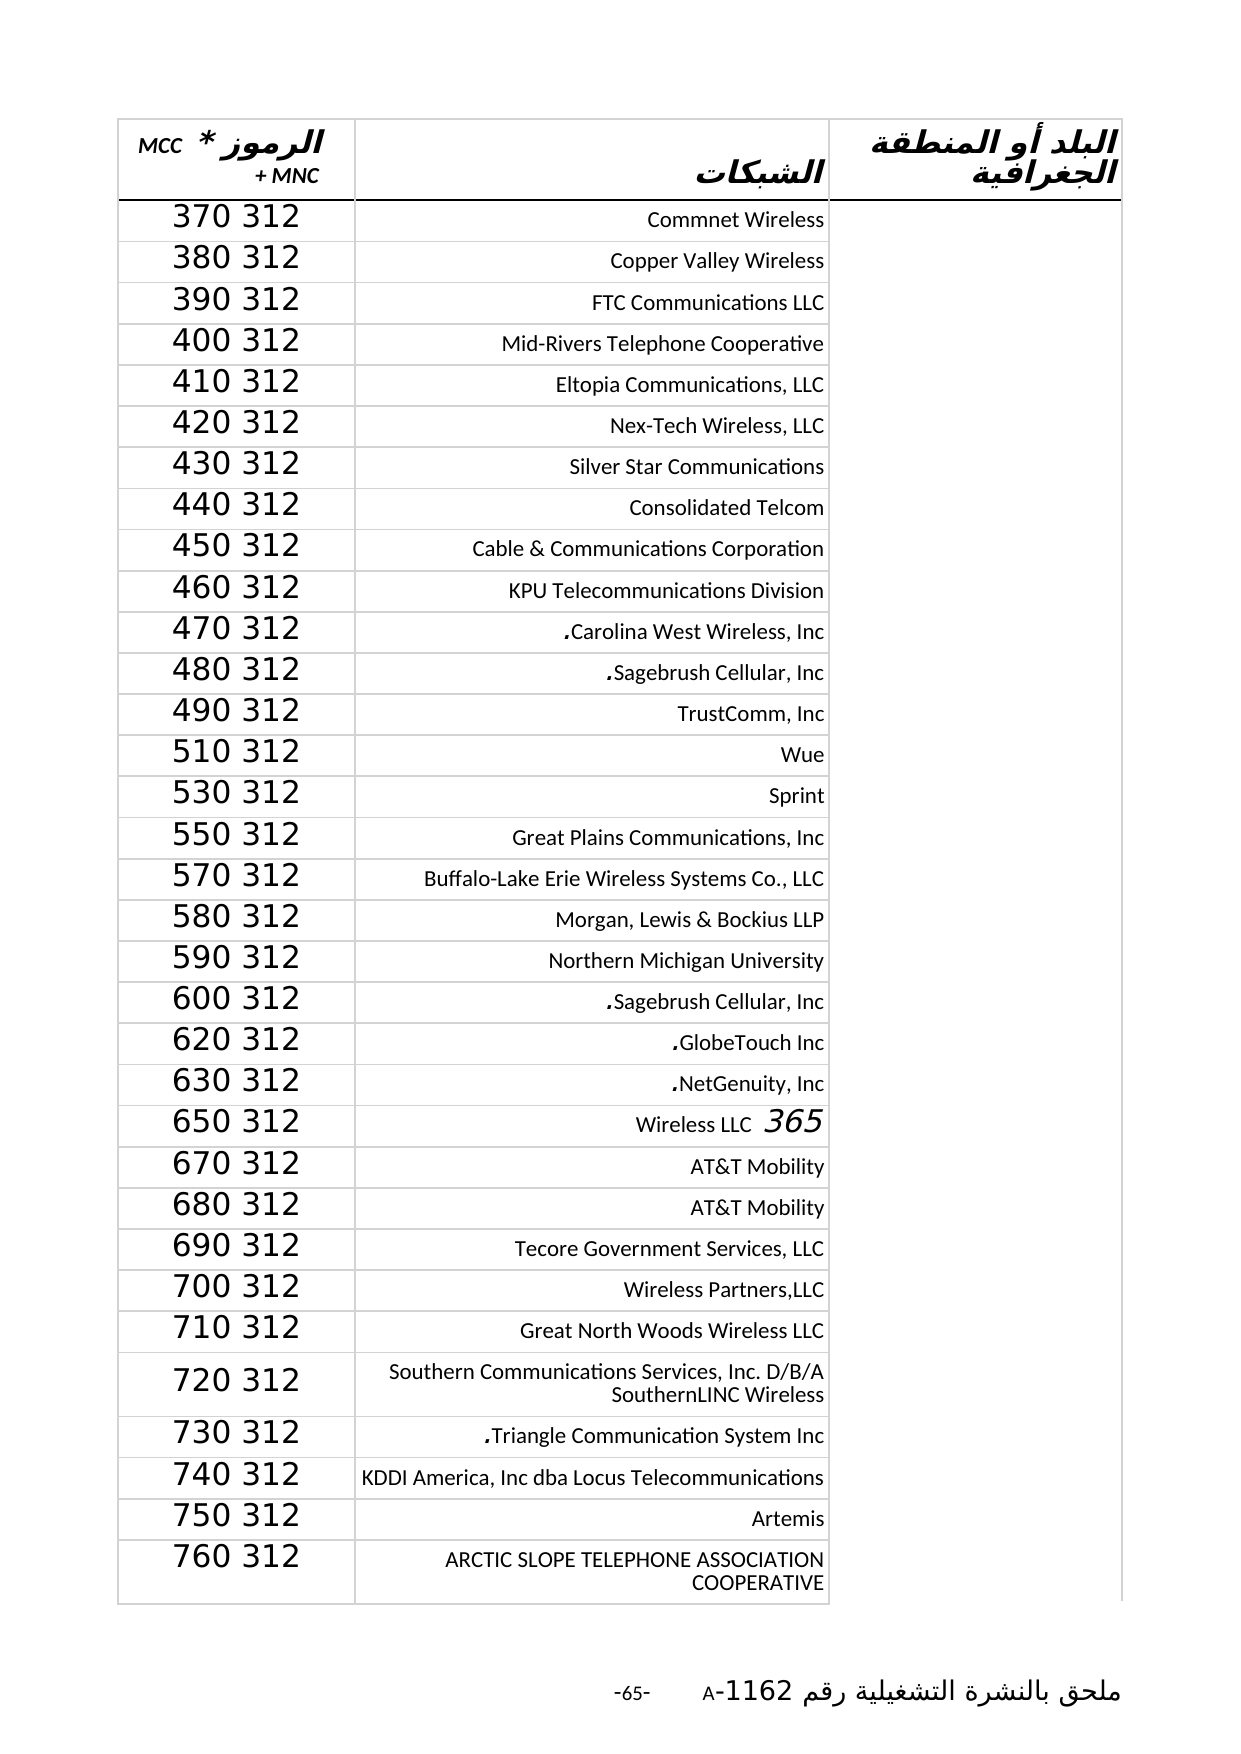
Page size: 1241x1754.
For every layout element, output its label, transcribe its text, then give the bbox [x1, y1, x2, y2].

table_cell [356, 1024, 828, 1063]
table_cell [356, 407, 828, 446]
table_header الرموز * MCC + MNC [119, 120, 354, 199]
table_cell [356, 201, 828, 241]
table_header الشبكات [356, 120, 828, 199]
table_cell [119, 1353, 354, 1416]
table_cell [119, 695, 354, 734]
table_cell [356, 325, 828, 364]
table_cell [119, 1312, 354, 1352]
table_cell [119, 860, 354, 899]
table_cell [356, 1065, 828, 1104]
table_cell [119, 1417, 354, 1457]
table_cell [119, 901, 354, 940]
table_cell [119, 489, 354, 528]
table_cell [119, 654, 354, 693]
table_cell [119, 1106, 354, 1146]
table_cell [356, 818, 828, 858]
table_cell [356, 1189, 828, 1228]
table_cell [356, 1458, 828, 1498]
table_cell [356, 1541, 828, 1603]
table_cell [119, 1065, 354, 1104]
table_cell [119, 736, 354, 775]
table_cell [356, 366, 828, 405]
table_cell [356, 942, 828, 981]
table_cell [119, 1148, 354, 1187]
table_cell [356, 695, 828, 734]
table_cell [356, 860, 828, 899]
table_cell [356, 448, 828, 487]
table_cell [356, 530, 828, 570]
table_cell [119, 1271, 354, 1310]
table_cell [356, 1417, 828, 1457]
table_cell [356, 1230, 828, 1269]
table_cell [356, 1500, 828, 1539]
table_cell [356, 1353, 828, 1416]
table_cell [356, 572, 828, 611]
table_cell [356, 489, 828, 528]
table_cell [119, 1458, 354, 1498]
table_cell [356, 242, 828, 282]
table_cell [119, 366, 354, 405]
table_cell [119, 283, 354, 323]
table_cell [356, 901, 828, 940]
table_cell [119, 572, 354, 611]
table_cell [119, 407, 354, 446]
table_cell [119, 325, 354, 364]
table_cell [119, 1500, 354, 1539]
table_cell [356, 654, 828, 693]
table_header البلد أو المنطقة الجغرافية [830, 120, 1121, 199]
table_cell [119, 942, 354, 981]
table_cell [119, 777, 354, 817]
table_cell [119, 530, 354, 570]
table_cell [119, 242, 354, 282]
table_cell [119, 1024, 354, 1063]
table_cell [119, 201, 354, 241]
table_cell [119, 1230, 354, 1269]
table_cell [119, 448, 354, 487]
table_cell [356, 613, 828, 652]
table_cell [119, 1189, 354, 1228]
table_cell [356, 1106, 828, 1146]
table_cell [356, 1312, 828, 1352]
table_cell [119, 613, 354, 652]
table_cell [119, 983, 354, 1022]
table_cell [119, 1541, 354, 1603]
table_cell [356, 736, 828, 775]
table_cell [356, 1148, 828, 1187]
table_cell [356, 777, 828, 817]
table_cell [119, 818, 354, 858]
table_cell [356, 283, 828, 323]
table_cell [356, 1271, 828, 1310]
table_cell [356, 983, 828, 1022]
